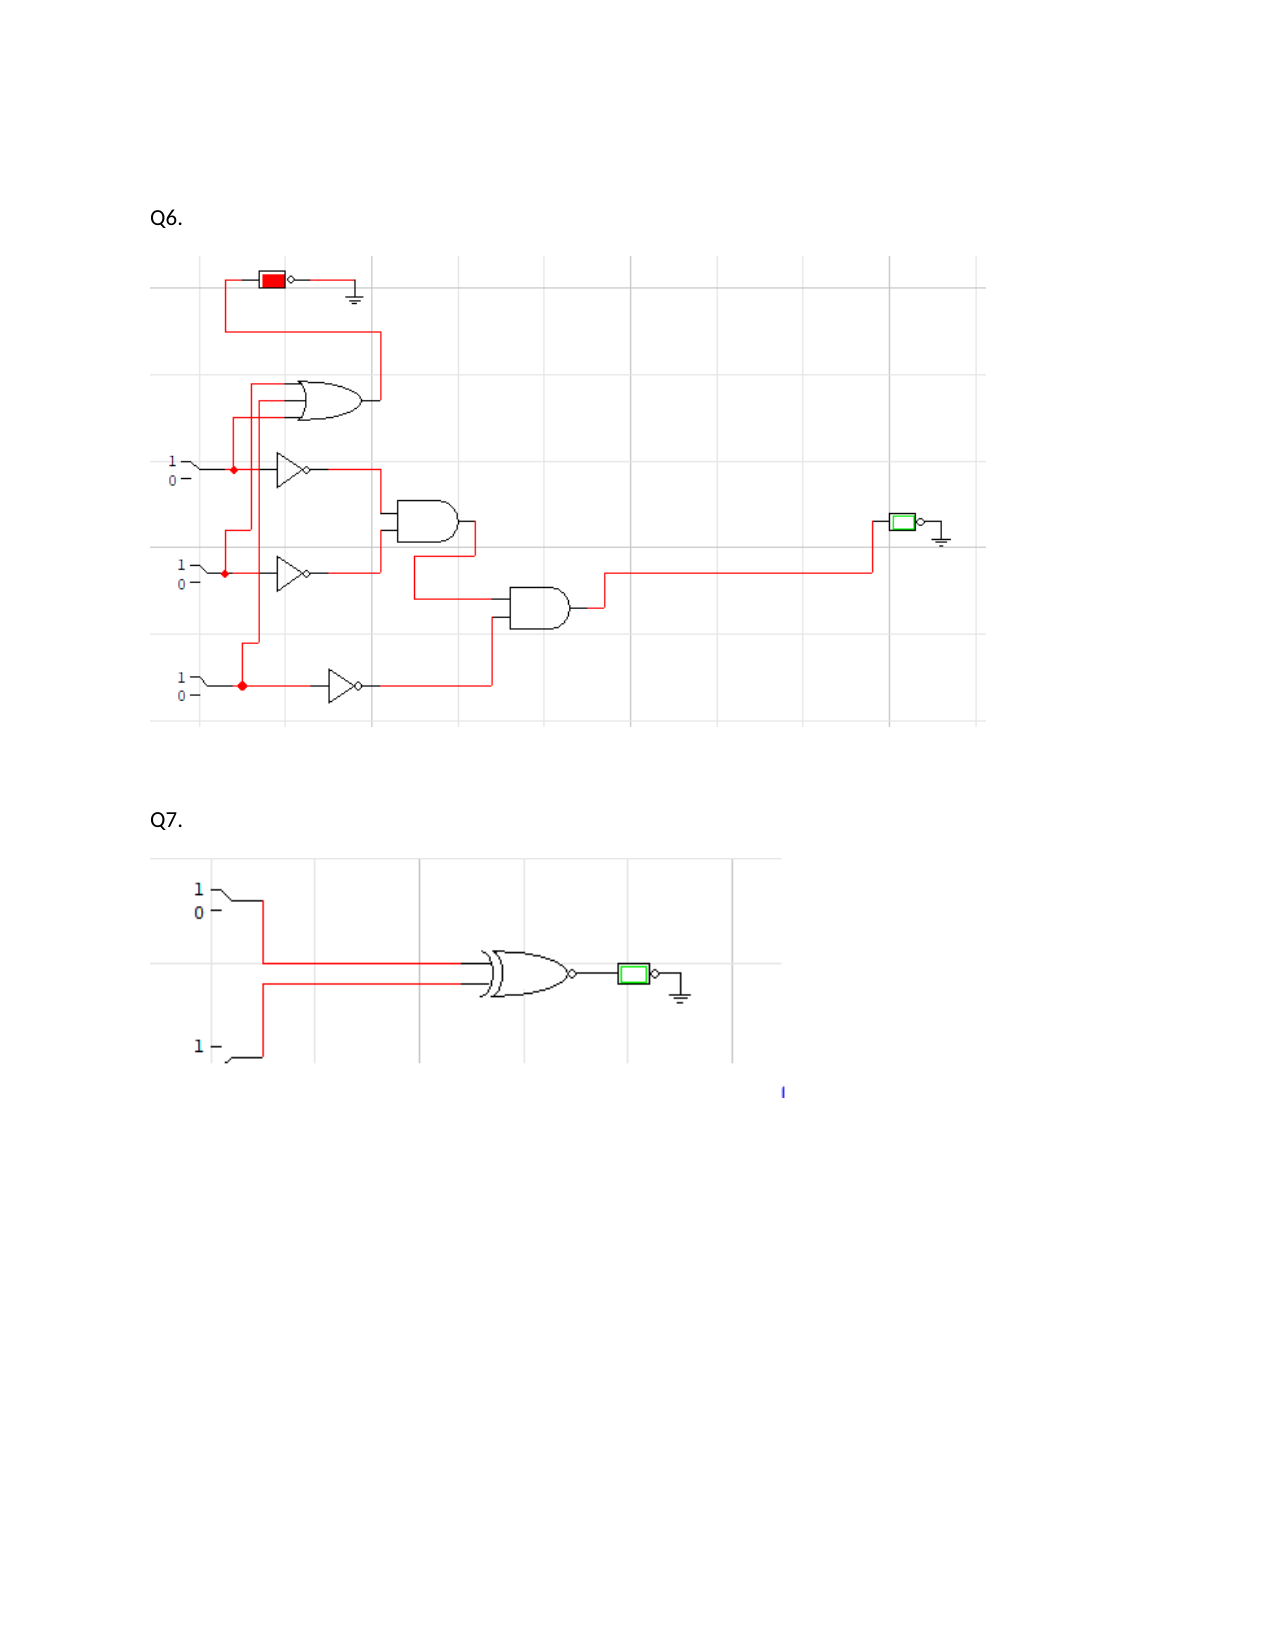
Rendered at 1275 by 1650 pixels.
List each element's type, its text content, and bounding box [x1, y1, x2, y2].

picture [150, 858, 785, 1098]
text Q7. [150, 805, 1125, 833]
text Q6. [150, 203, 1125, 231]
picture [150, 256, 986, 727]
